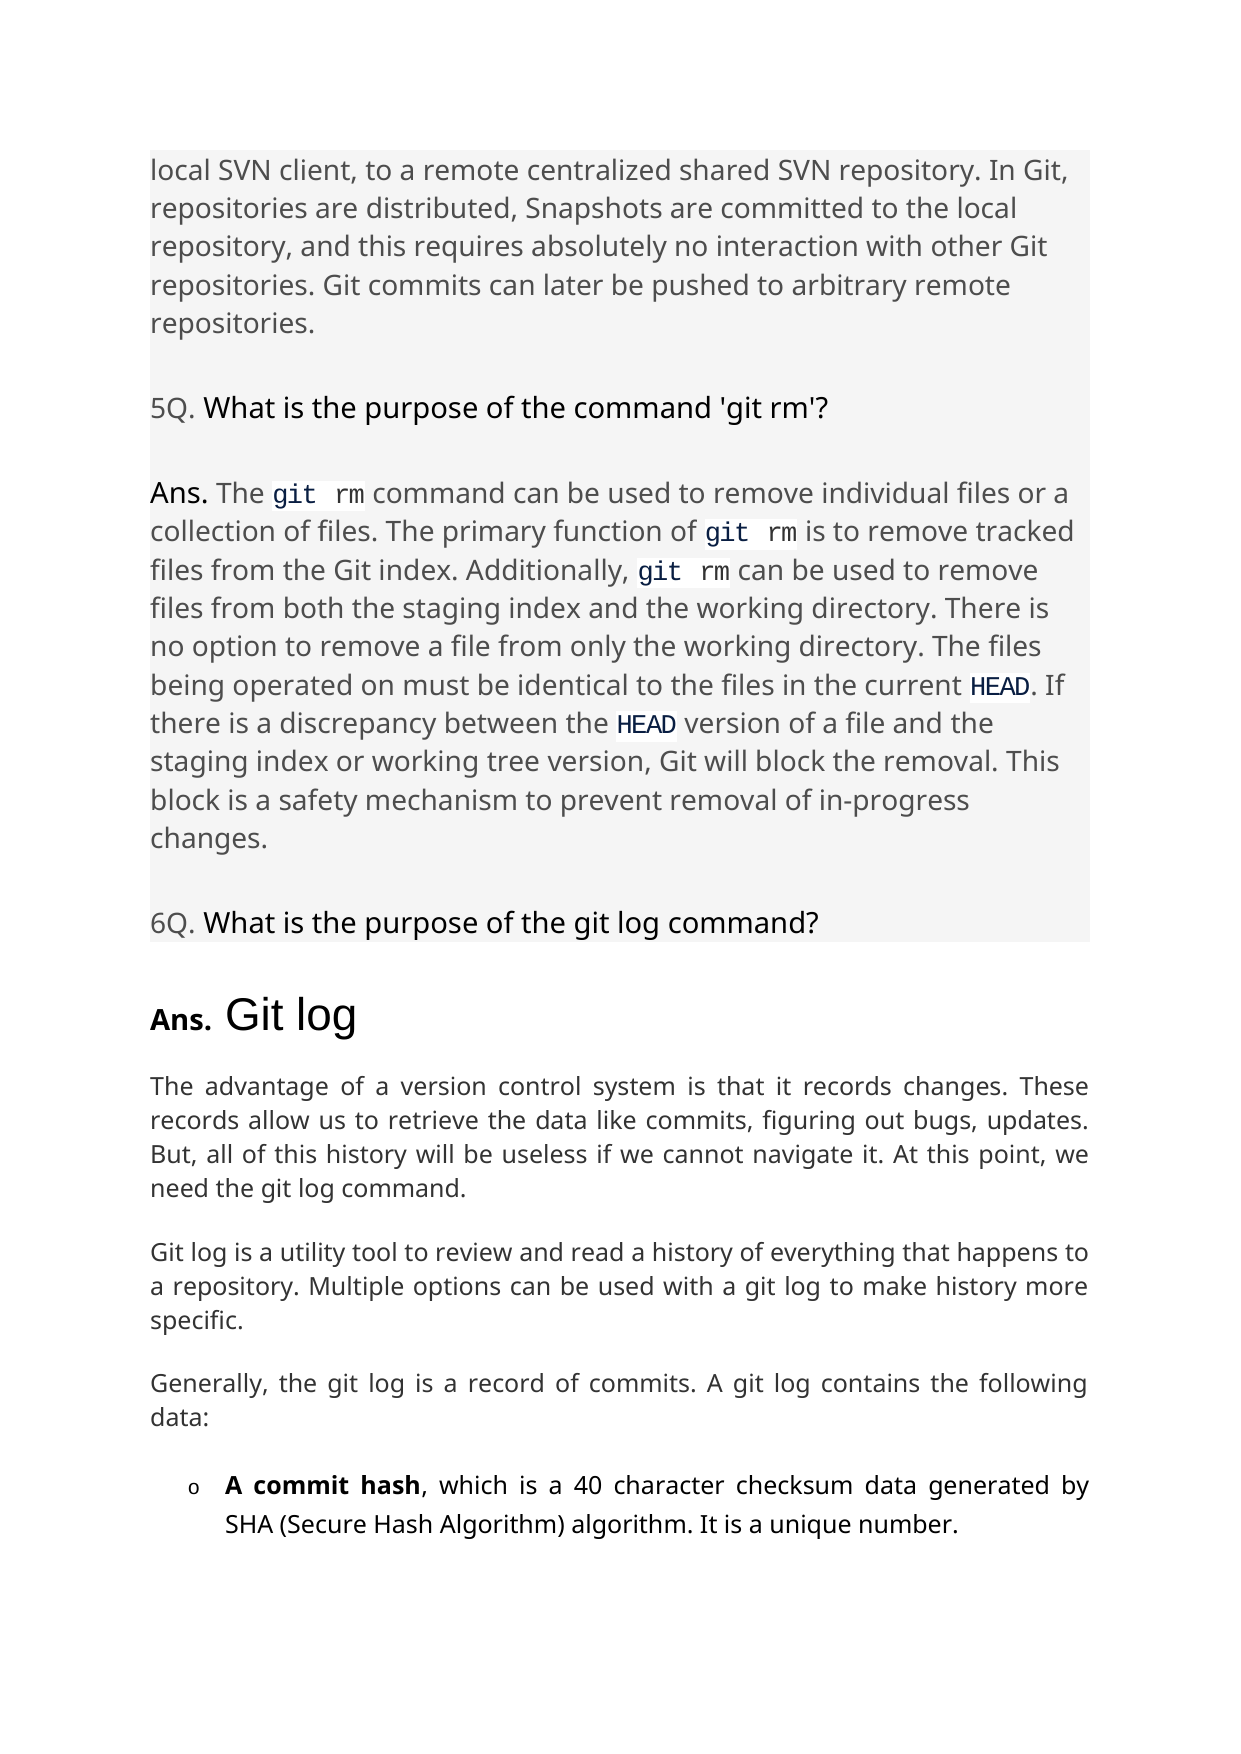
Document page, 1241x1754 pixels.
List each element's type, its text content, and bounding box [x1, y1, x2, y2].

list A commit hash, which is a 40 character checksum data generated by SHA (Secure Hash Algorithm) algorithm. It is a unique number. [187, 1463, 1090, 1541]
text 5Q. What is the purpose of the command 'git rm'? [150, 387, 1090, 427]
subtitle Ans. Git log [150, 987, 1090, 1040]
text Generally, the git log is a record of commits. A git log contains the following data: [150, 1366, 1090, 1434]
text Ans. The git rm command can be used to remove individual files or a collection of files. The primary function of git rm is to remove tracked files from the Git index. Additionally, git rm can be used to remove files from both the staging index and the working directory. There is no option to remove a file from only the working directory. The files being operated on must be identical to the files in the current HEAD. If there is a discrepancy between the HEAD version of a file and the staging index or working tree version, Git will block the removal. This block is a safety mechanism to prevent removal of in-progress changes. [150, 472, 1090, 857]
text Git log is a utility tool to review and read a history of everything that happens to a repository. Multiple options can be used with a git log to make history more specific. [150, 1234, 1090, 1336]
text The advantage of a version control system is that it records changes. These records allow us to retrieve the data like commits, figuring out bugs, updates. But, all of this history will be useless if we cannot navigate it. At this point, we need the git log command. [150, 1069, 1090, 1205]
text 6Q. What is the purpose of the git log command? [150, 902, 1090, 942]
